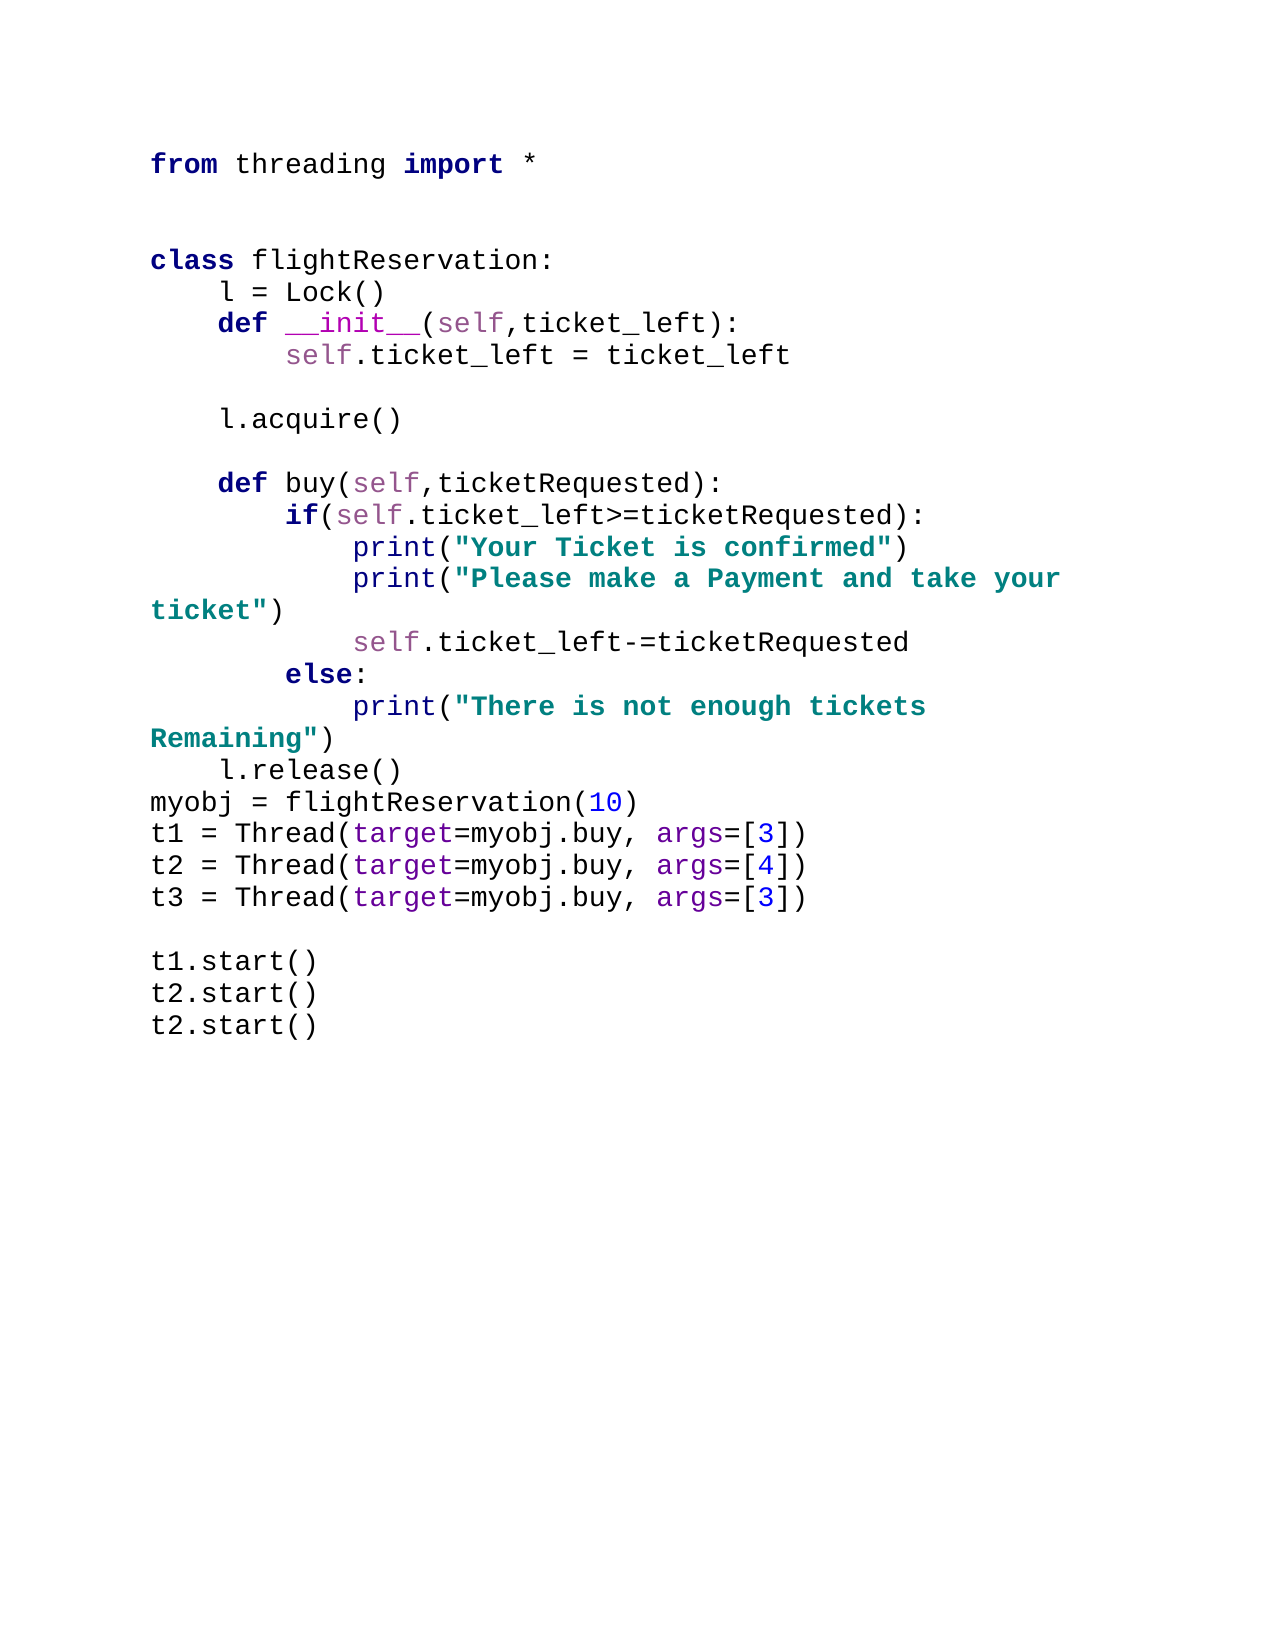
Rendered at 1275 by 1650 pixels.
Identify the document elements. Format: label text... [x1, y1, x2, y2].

text from threading import * class flightReservation: l = Lock() def __init__(self,ticket_left): self.ticket_left = ticket_left l.acquire() def buy(self,ticketRequested): if(self.ticket_left>=ticketRequested): print("Your Ticket is confirmed") print("Please make a Payment and take your ticket") self.ticket_left-=ticketRequested else: print("There is not enough tickets Remaining") l.release() myobj = flightReservation(10) t1 = Thread(target=myobj.buy, args=[3]) t2 = Thread(target=myobj.buy, args=[4]) t3 = Thread(target=myobj.buy, args=[3]) t1.start() t2.start() t2.start() [150, 150, 1125, 1042]
